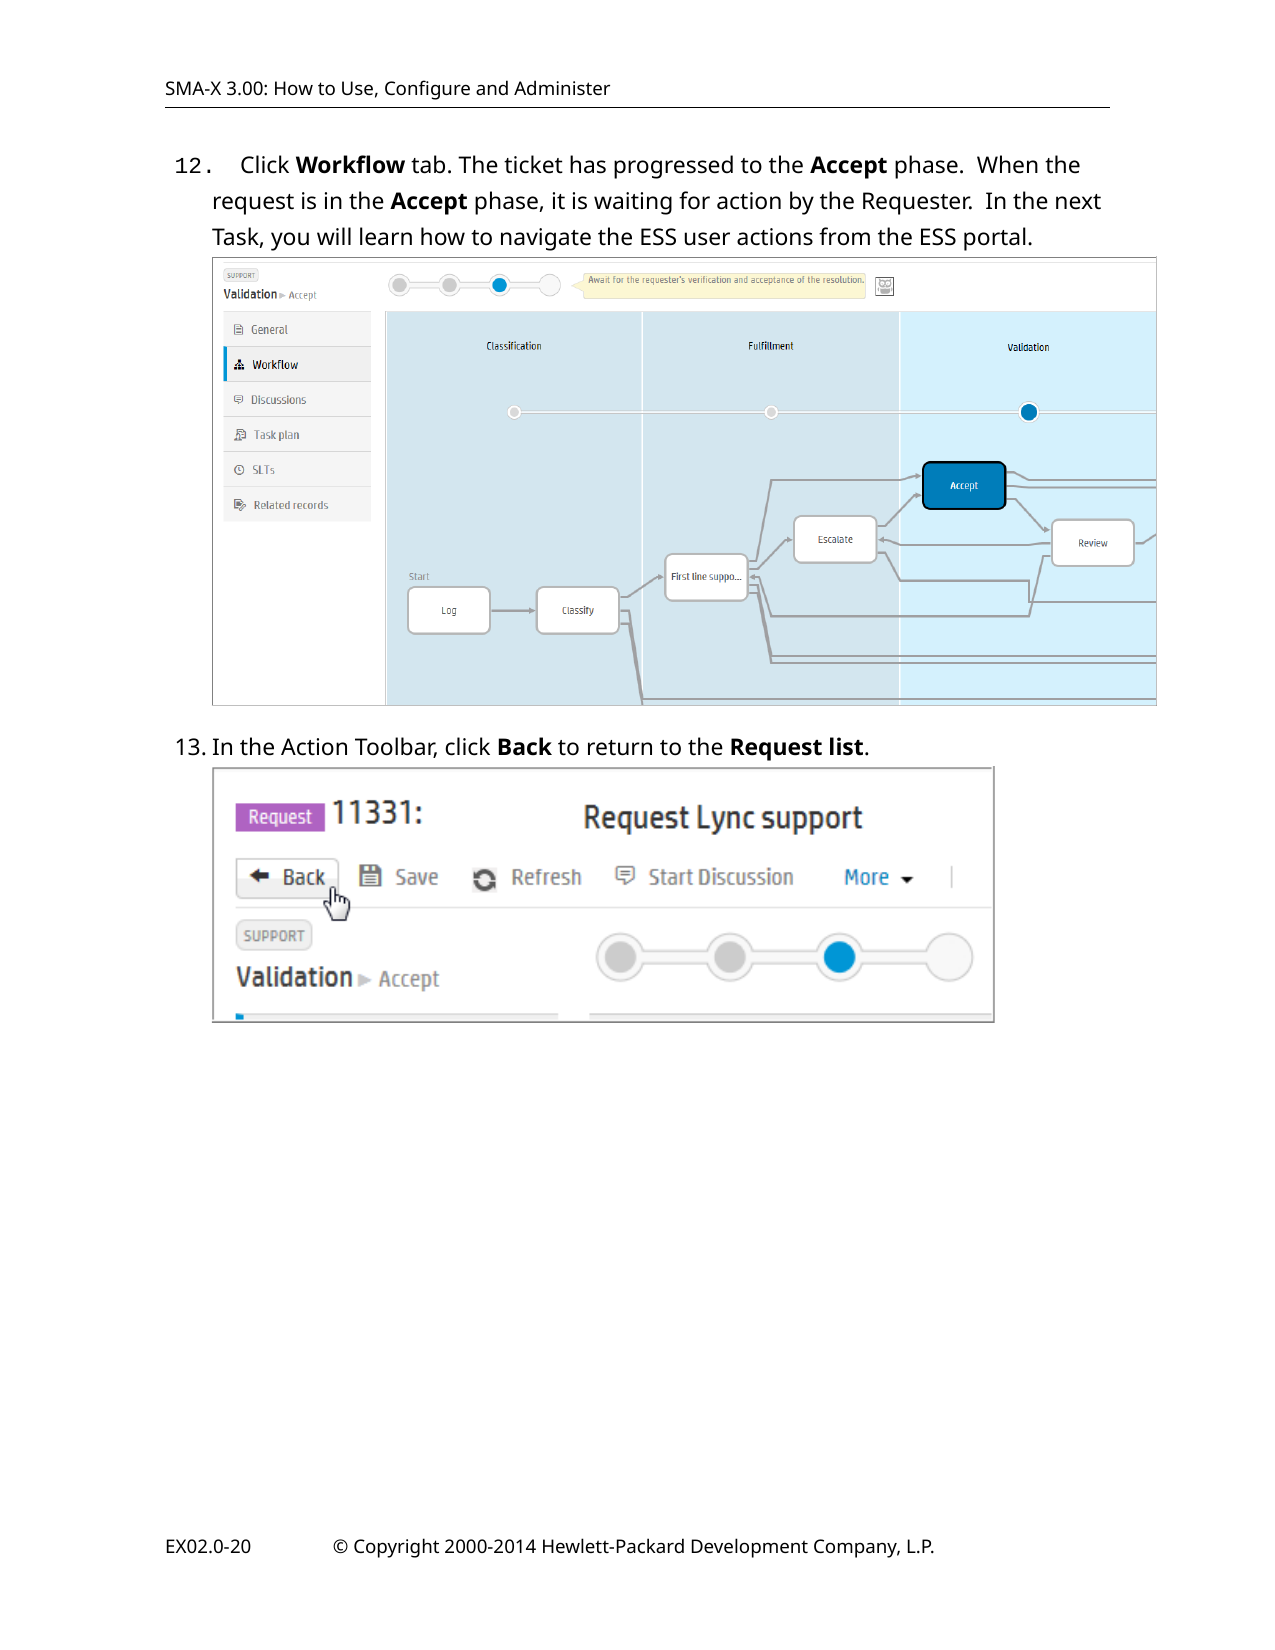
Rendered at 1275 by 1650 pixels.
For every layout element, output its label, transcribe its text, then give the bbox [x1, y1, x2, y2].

picture [211, 256, 1157, 706]
picture [211, 766, 995, 1023]
